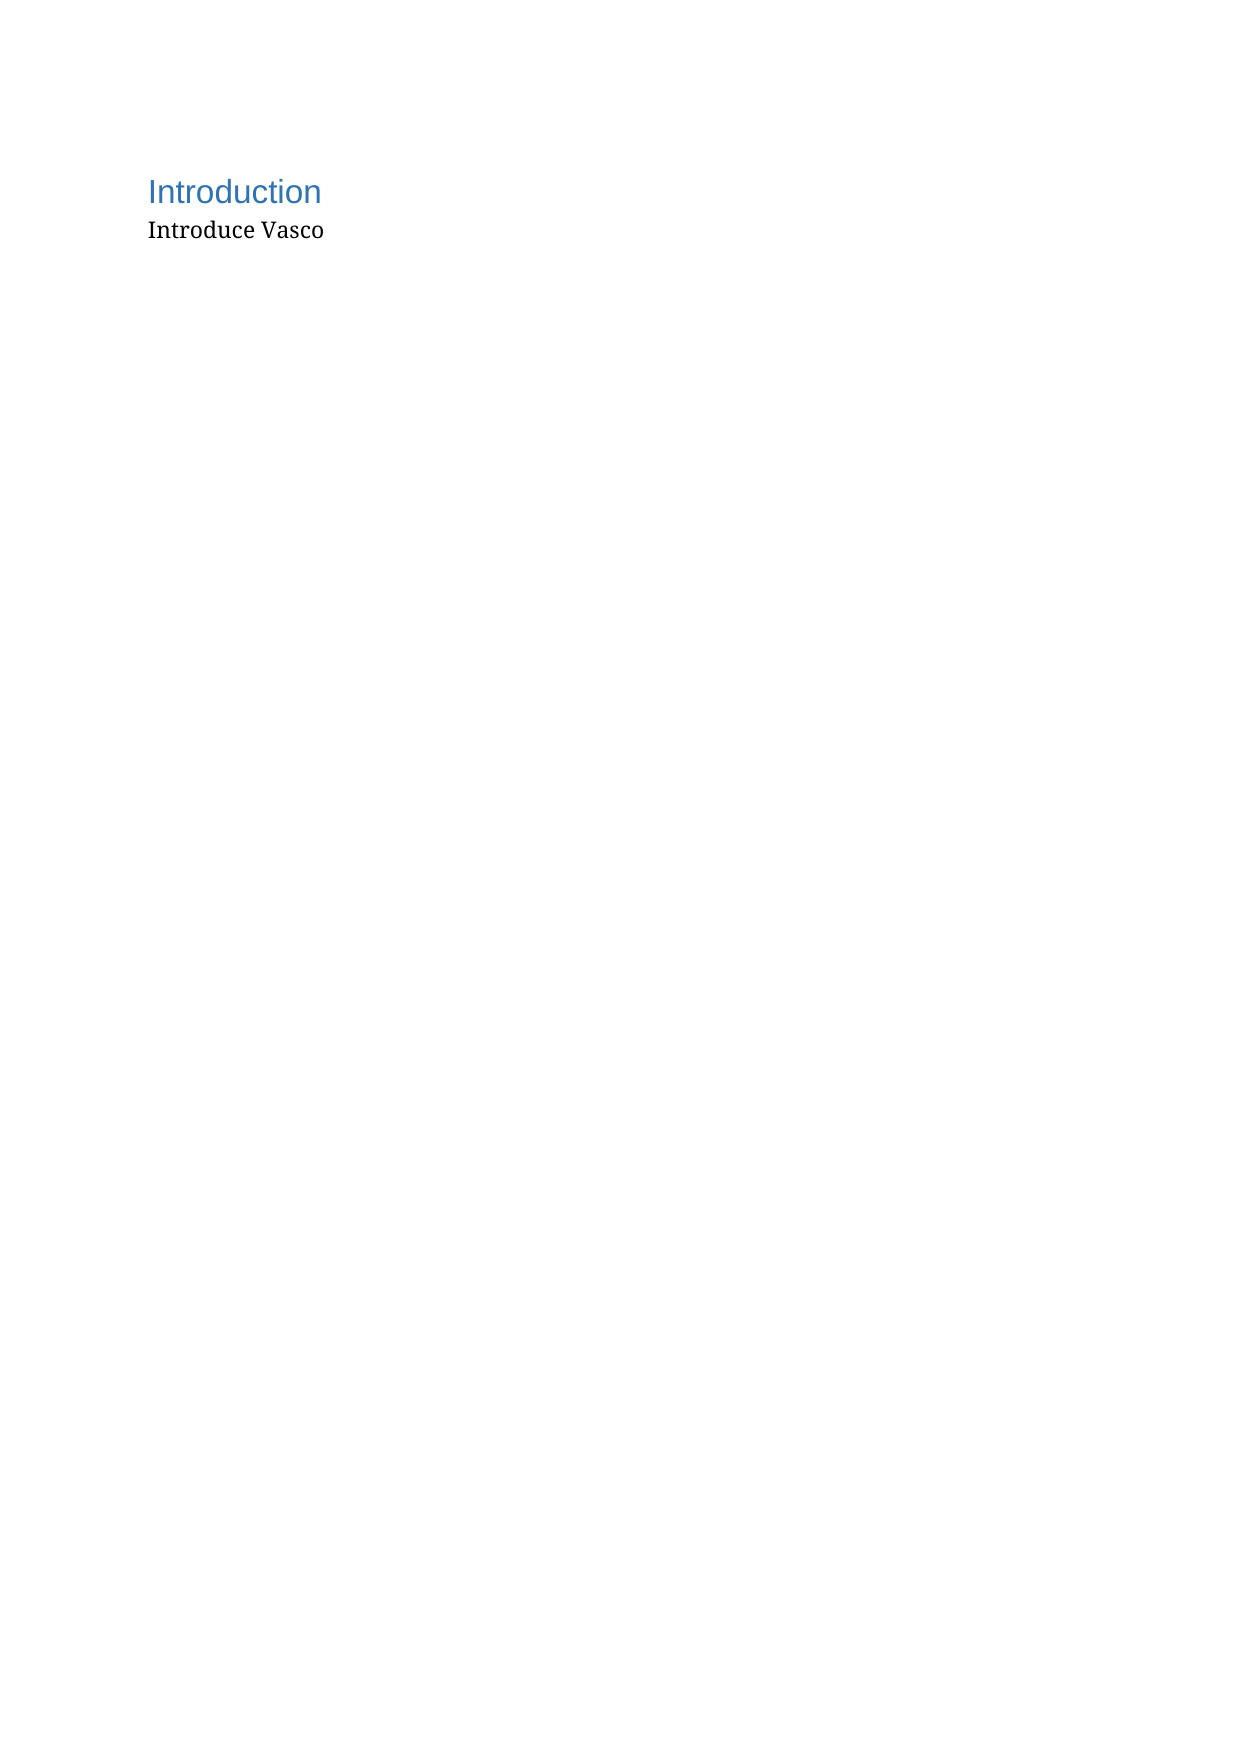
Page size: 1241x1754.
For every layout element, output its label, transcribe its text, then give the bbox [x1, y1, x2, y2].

subtitle Introduction [148, 173, 1093, 211]
text Introduce Vasco [148, 214, 1093, 245]
